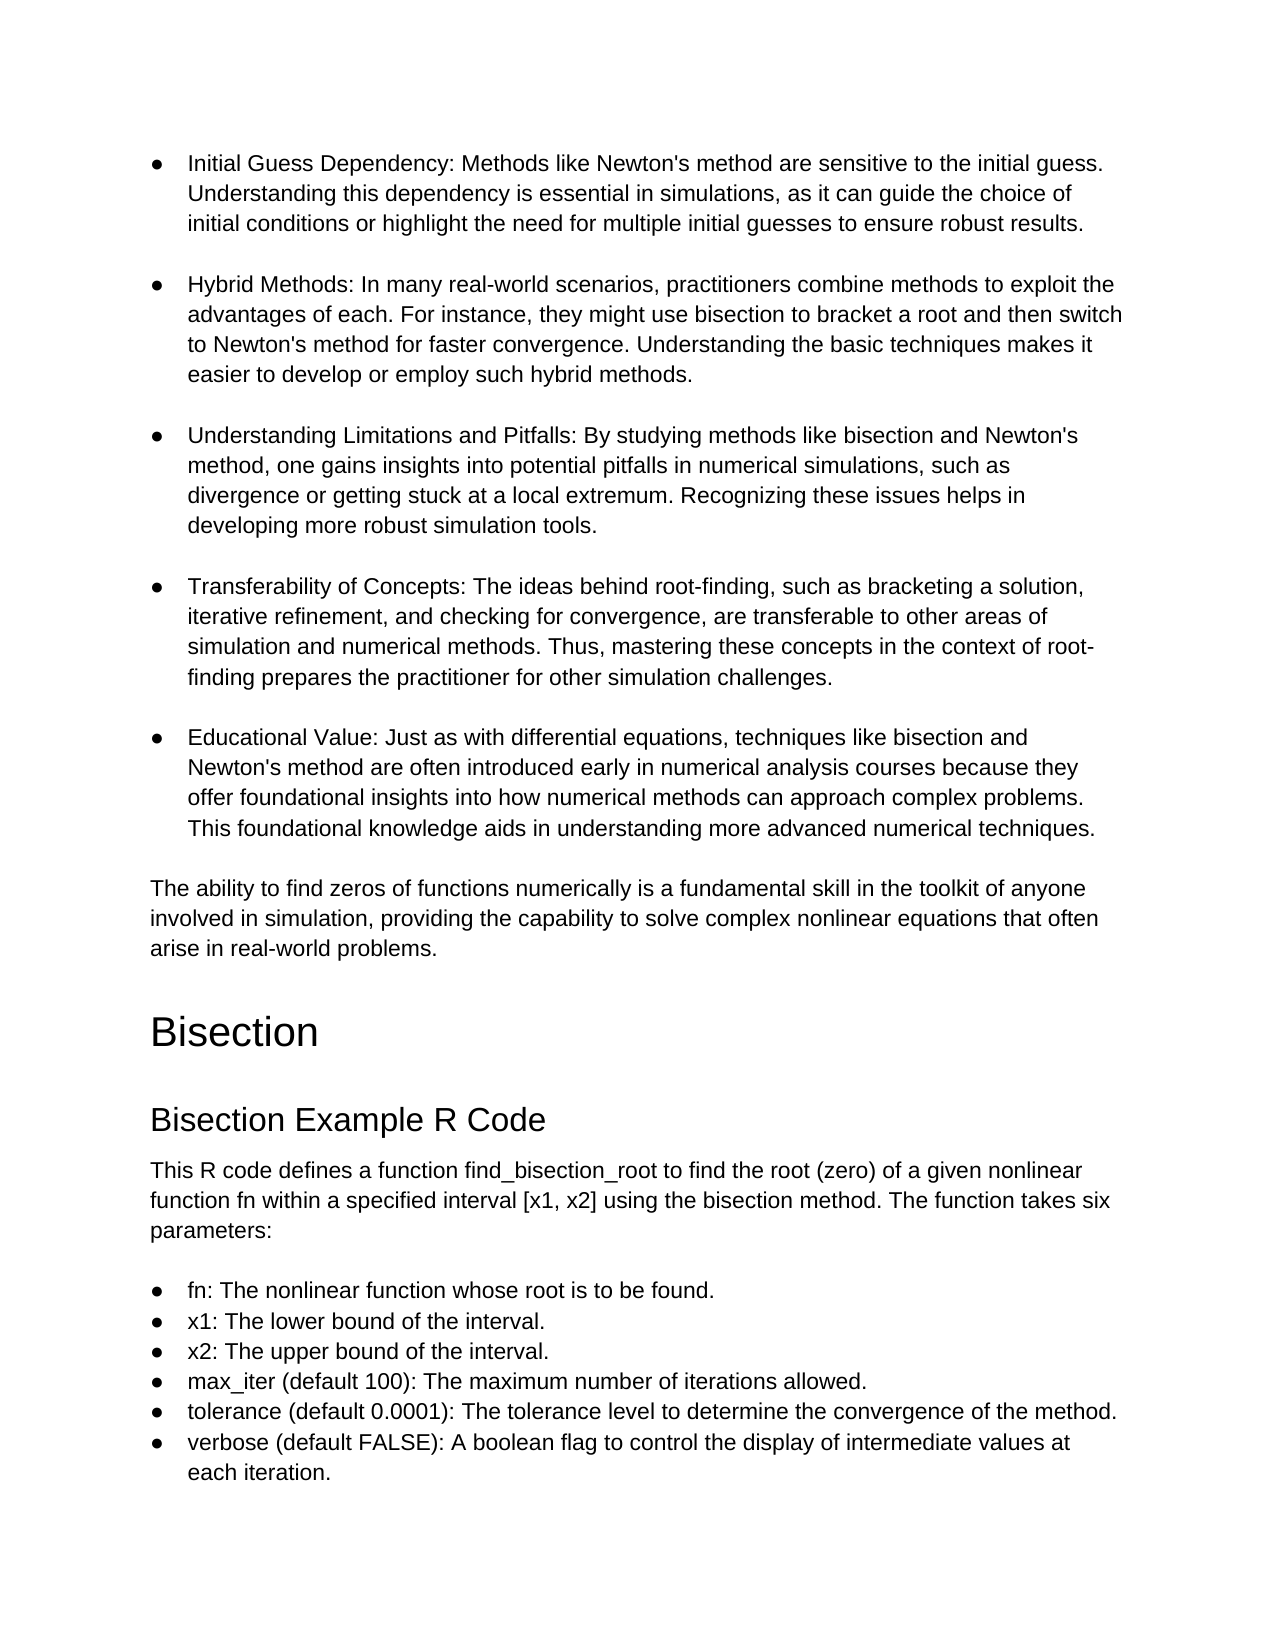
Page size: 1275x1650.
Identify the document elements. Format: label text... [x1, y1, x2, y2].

list x1: The lower bound of the interval. [150, 1308, 1125, 1334]
list Hybrid Methods: In many real-world scenarios, practitioners combine methods to exploit the advantages of each. For instance, they might use bisection to bracket a root and then switch to Newton's method for faster convergence. Understanding the basic techniques makes it easier to develop or employ such hybrid methods. [150, 271, 1125, 388]
subtitle Bisection Example R Code [150, 1100, 1125, 1138]
list Understanding Limitations and Pitfalls: By studying methods like bisection and Newton's method, one gains insights into potential pitfalls in numerical simulations, such as divergence or getting stuck at a local extremum. Recognizing these issues helps in developing more robust simulation tools. [150, 422, 1125, 539]
list x2: The upper bound of the interval. [150, 1338, 1125, 1364]
list max_iter (default 100): The maximum number of iterations allowed. [150, 1368, 1125, 1394]
text This R code defines a function find_bisection_root to find the root (zero) of a given nonlinear function fn within a specified interval [x1, x2] using the bisection method. The function takes six parameters: [150, 1157, 1125, 1243]
list tolerance (default 0.0001): The tolerance level to determine the convergence of the method. [150, 1398, 1125, 1424]
list Educational Value: Just as with differential equations, techniques like bisection and Newton's method are often introduced early in numerical analysis courses because they offer foundational insights into how numerical methods can approach complex problems. This foundational knowledge aids in understanding more advanced numerical techniques. [150, 724, 1125, 841]
text The ability to find zeros of functions numerically is a fundamental skill in the toolkit of anyone involved in simulation, providing the capability to solve complex nonlinear equations that often arise in real-world problems. [150, 875, 1125, 962]
list Initial Guess Dependency: Methods like Newton's method are sensitive to the initial guess. Understanding this dependency is essential in simulations, as it can guide the choice of initial conditions or highlight the need for multiple initial guesses to ensure robust results. [150, 150, 1125, 237]
list fn: The nonlinear function whose root is to be found. [150, 1277, 1125, 1304]
list Transferability of Concepts: The ideas behind root-finding, such as bracketing a solution, iterative refinement, and checking for convergence, are transferable to other areas of simulation and numerical methods. Thus, mastering these concepts in the context of root-finding prepares the practitioner for other simulation challenges. [150, 573, 1125, 690]
list verbose (default FALSE): A boolean flag to control the display of intermediate values at each iteration. [150, 1428, 1125, 1485]
subtitle Bisection [150, 1007, 1125, 1055]
